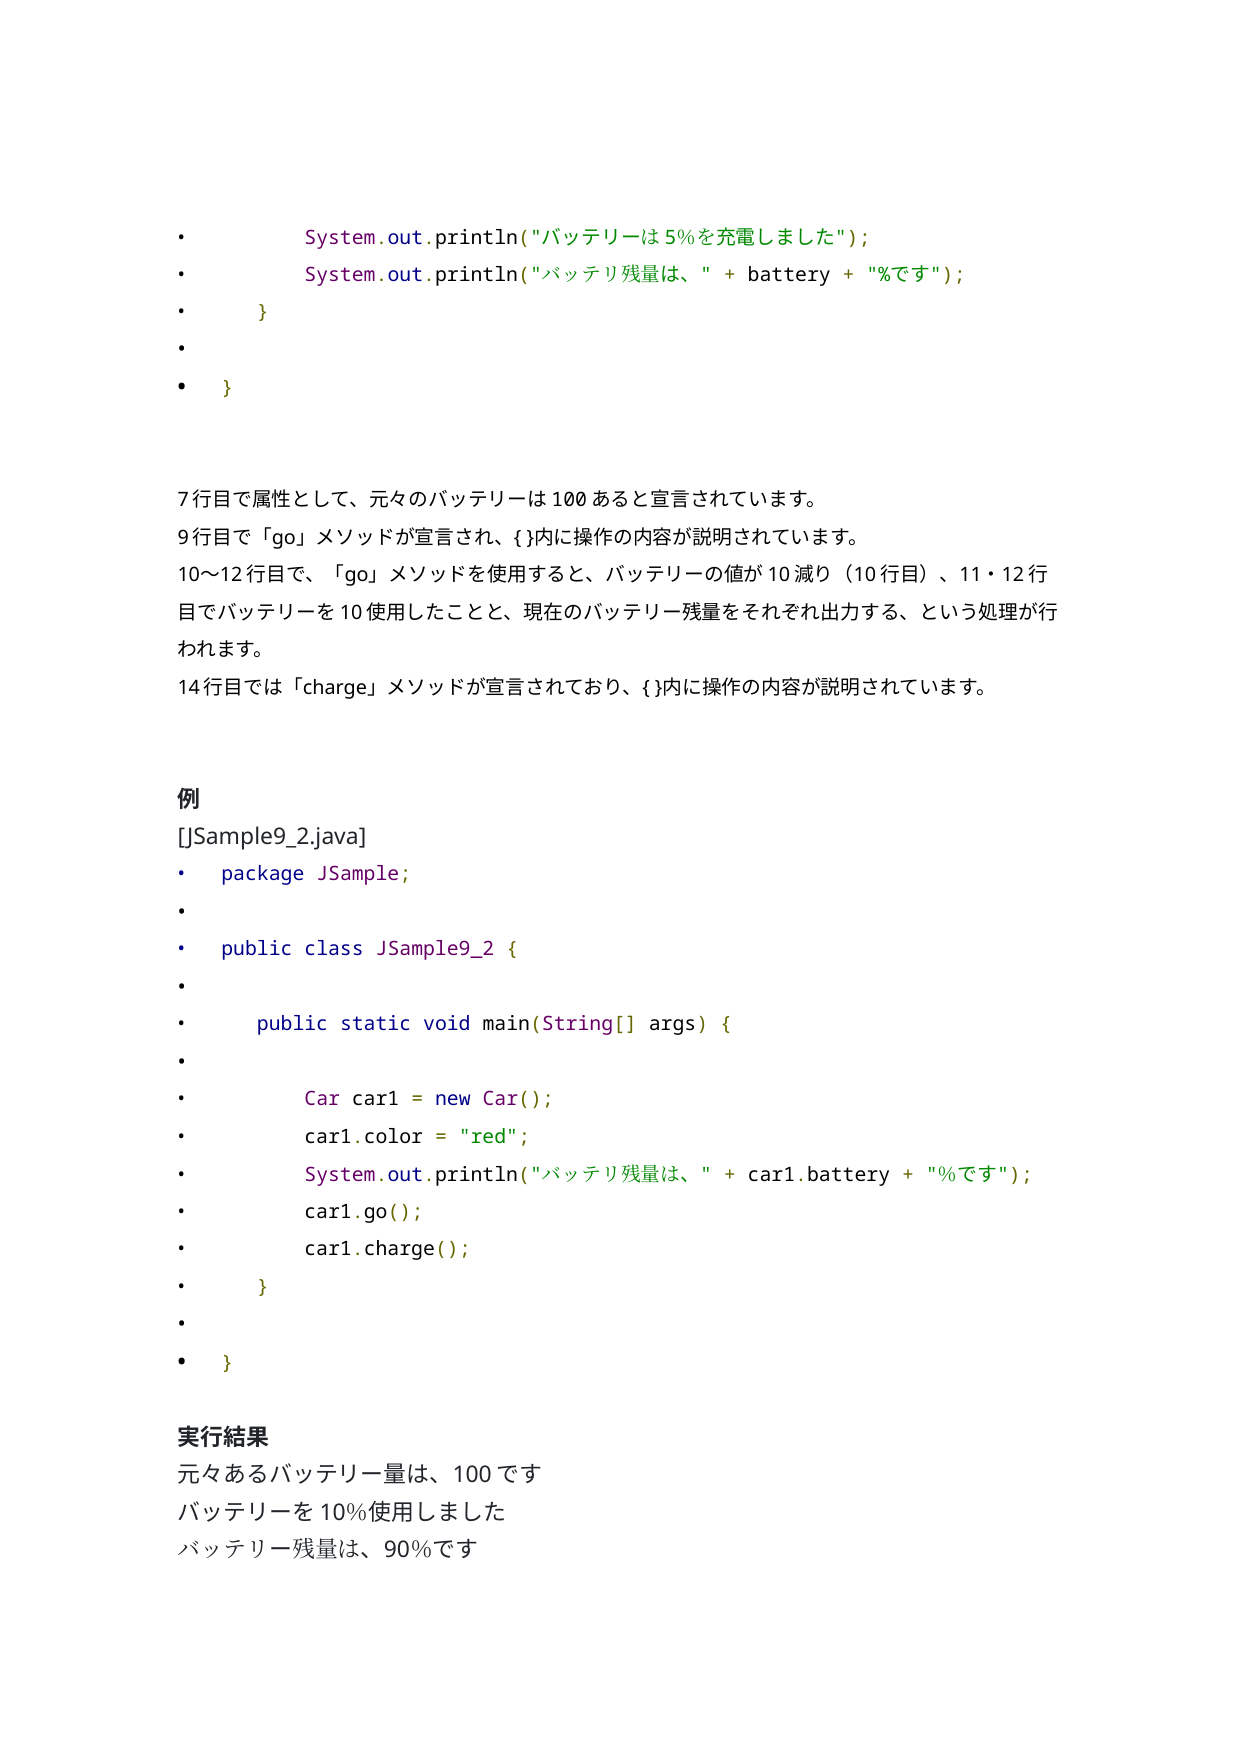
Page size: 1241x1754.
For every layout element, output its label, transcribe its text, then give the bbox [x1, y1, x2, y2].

list car1.go(); [177, 1192, 1063, 1229]
list public class JSample9_2 { [177, 929, 1063, 967]
list car1.color = "red"; [177, 1117, 1063, 1154]
list System.out.println("バッテリーは5％を充電しました"); [177, 217, 1063, 254]
list public static void main(String[] args) { [177, 1004, 1063, 1042]
list Car car1 = new Car(); [177, 1079, 1063, 1117]
list } [177, 292, 1063, 329]
text [JSample9_2.java] [177, 817, 1063, 854]
text 10～12行目で、「go」メソッドを使用すると、バッテリーの値が10減り（10行目）、11・12行目でバッテリーを10使用したことと、現在のバッテリー残量をそれぞれ出力する、という処理が行われます。 [177, 554, 1063, 667]
text 9行目で「go」メソッドが宣言され、{ }内に操作の内容が説明されています。 [177, 517, 1063, 554]
list car1.charge(); [177, 1229, 1063, 1267]
list } [177, 1342, 1063, 1379]
list System.out.println("バッテリ残量は、" + battery + "%です"); [177, 254, 1063, 292]
list System.out.println("バッテリ残量は、" + car1.battery + "％です"); [177, 1154, 1063, 1192]
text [177, 1454, 1063, 1567]
text 例 [177, 779, 1063, 817]
list } [177, 1267, 1063, 1304]
text 14行目では「charge」メソッドが宣言されており、{ }内に操作の内容が説明されています。 [177, 667, 1063, 704]
text 実行結果 [177, 1417, 1063, 1454]
list } [177, 367, 1063, 404]
text 7行目で属性として、元々のバッテリーは100あると宣言されています。 [177, 479, 1063, 517]
list package JSample; [177, 854, 1063, 892]
